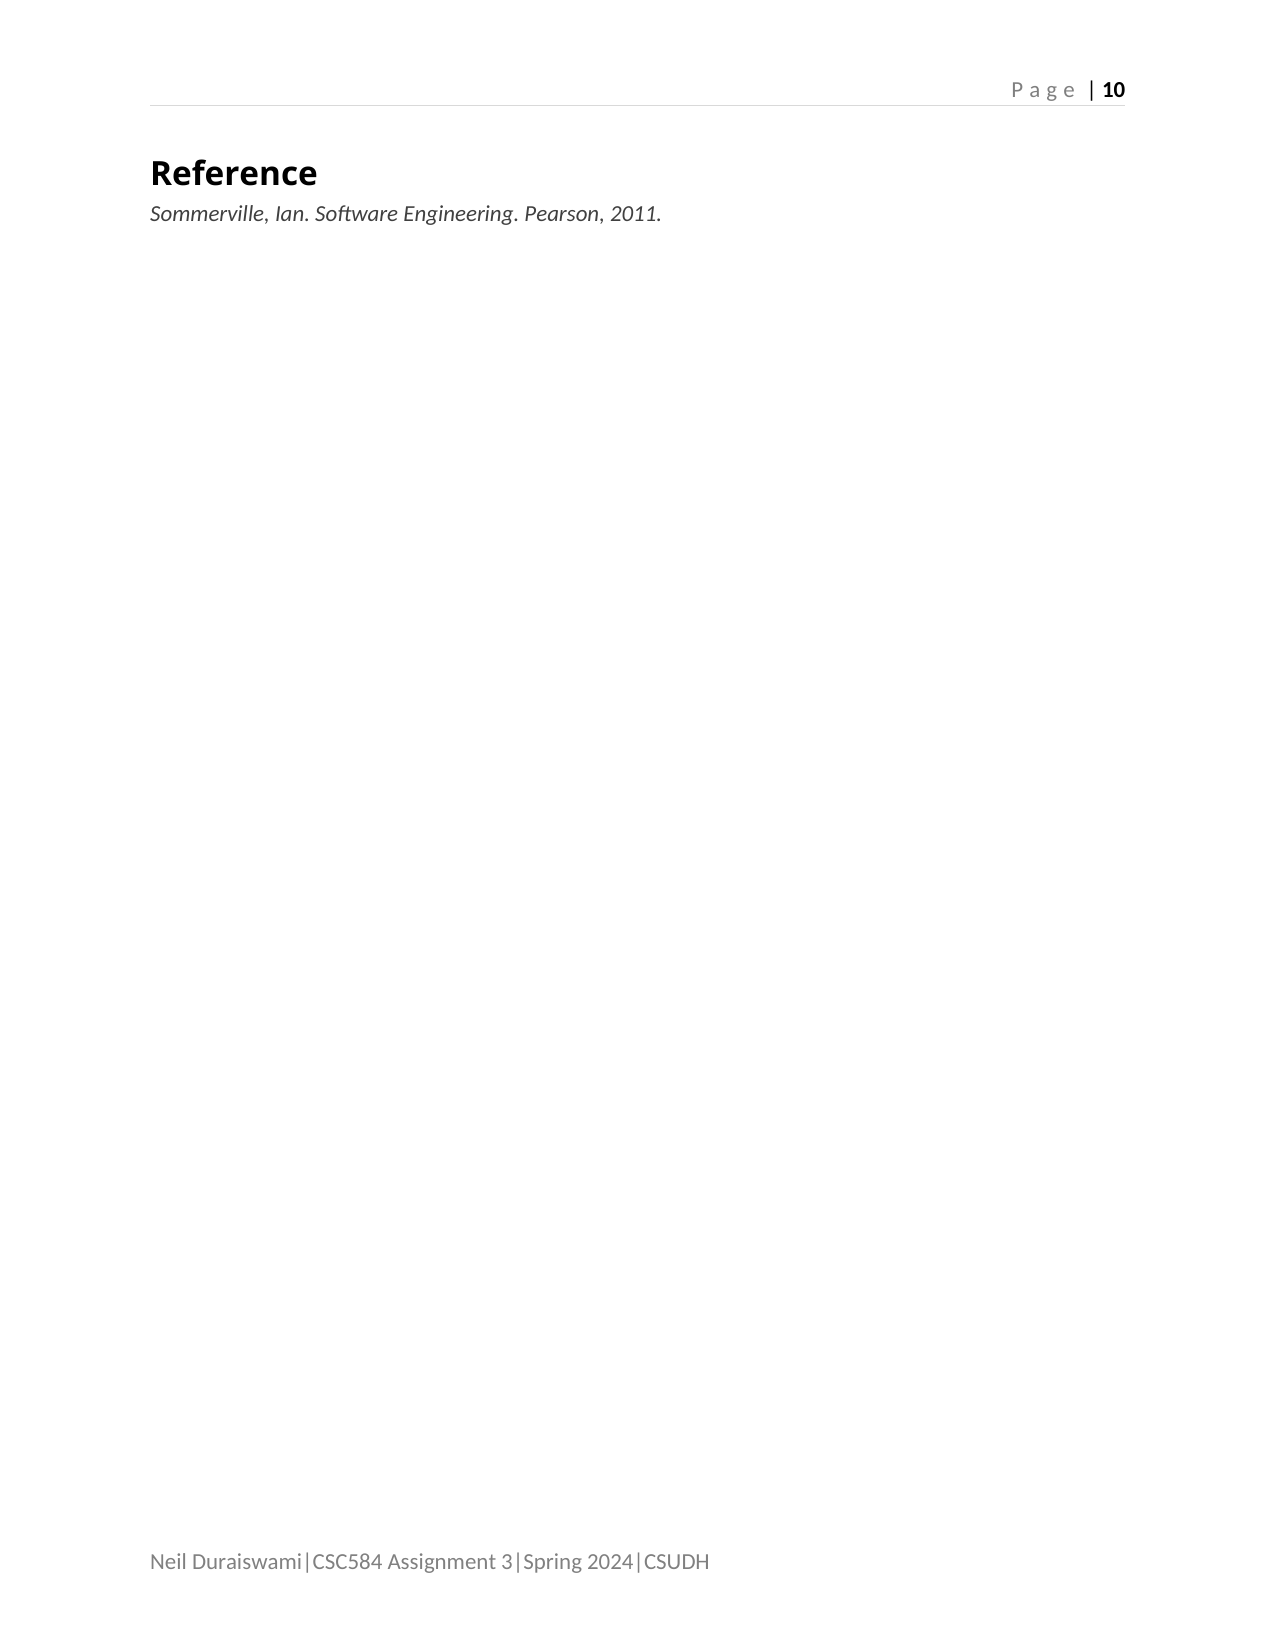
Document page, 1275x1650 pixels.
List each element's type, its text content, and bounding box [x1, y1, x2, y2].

subtitle Reference [150, 150, 1125, 195]
text Sommerville, Ian. Software Engineering. Pearson, 2011. [150, 199, 1125, 227]
